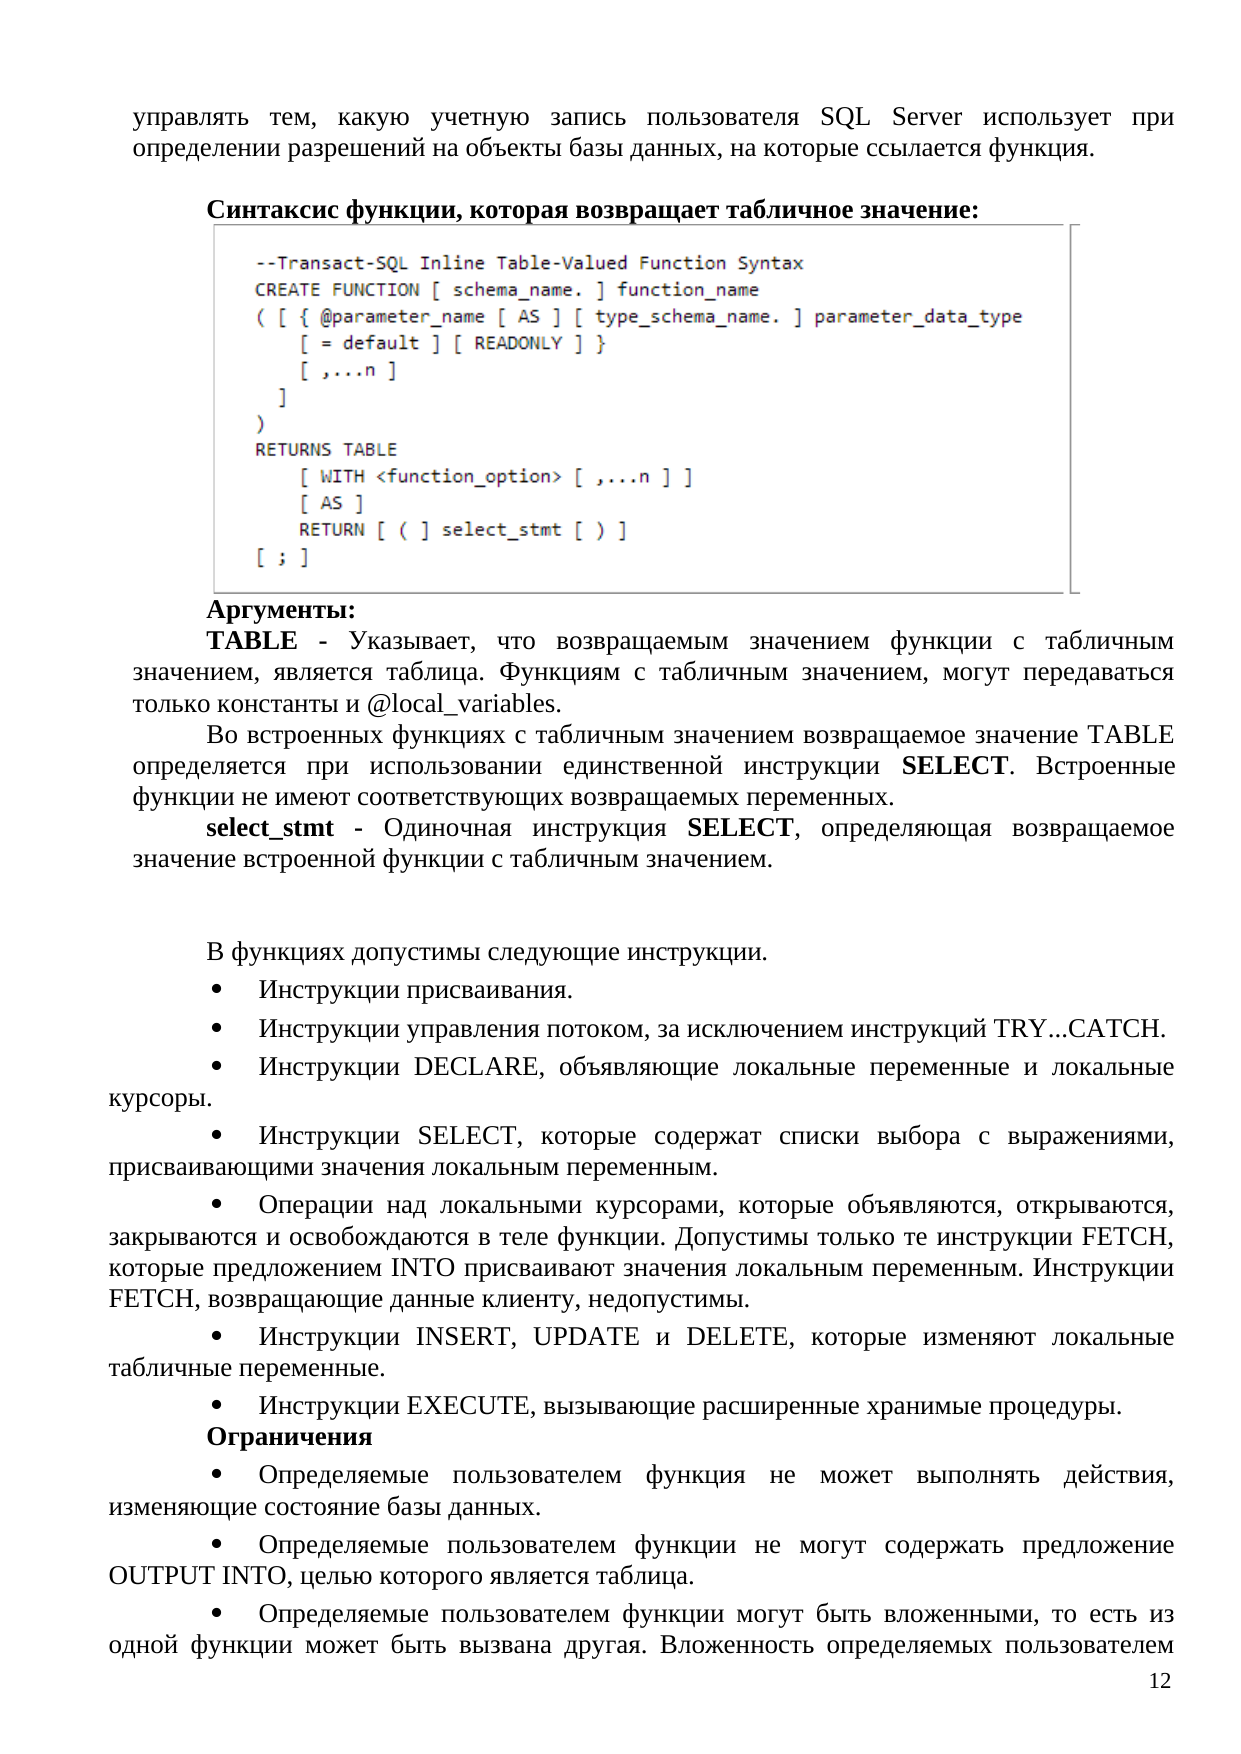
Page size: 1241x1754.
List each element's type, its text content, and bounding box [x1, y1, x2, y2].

list Инструкции SELECT, которые содержат списки выбора с выражениями, присваивающими значения локальным переменным. [108, 1119, 1176, 1181]
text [132, 100, 1176, 162]
text TABLE - Указывает, что возвращаемым значением функции с табличным значением, является таблица. Функциям с табличным значением, могут передаваться только константы и @local_variables. [132, 624, 1175, 718]
list Инструкции присваивания. [108, 973, 1176, 1005]
list Инструкции управления потоком, за исключением инструкций TRY...CATCH. [108, 1012, 1176, 1043]
list Операции над локальными курсорами, которые объявляются, открываются, закрываются и освобождаются в теле функции. Допустимы только те инструкции FETCH, которые предложением INTO присваивают значения локальным переменным. Инструкции FETCH, возвращающие данные клиенту, недопустимы. [108, 1188, 1176, 1313]
text Во встроенных функциях с табличным значением возвращаемое значение TABLE определяется при использовании единственной инструкции SELECT. Встроенные функции не имеют соответствующих возвращаемых переменных. [132, 718, 1176, 811]
list Инструкции DECLARE, объявляющие локальные переменные и локальные курсоры. [108, 1050, 1176, 1112]
list Определяемые пользователем функция не может выполнять действия, изменяющие состояние базы данных. [108, 1458, 1176, 1521]
text В функциях допустимы следующие инструкции. [206, 936, 1240, 967]
list Инструкции INSERT, UPDATE и DELETE, которые изменяют локальные табличные переменные. [108, 1320, 1176, 1382]
text Ограничения [132, 1420, 1176, 1452]
text Синтаксис функции, которая возвращает табличное значение: [132, 193, 1176, 224]
picture [213, 224, 1081, 594]
list Определяемые пользователем функции не могут содержать предложение OUTPUT INTO, целью которого является таблица. [108, 1528, 1176, 1590]
text Аргументы: [132, 593, 1176, 624]
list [108, 1597, 1176, 1659]
text select_stmt - Одиночная инструкция SELECT, определяющая возвращаемое значение встроенной функции с табличным значением. [132, 811, 1175, 873]
list Инструкции EXECUTE, вызывающие расширенные хранимые процедуры. [108, 1389, 1176, 1420]
